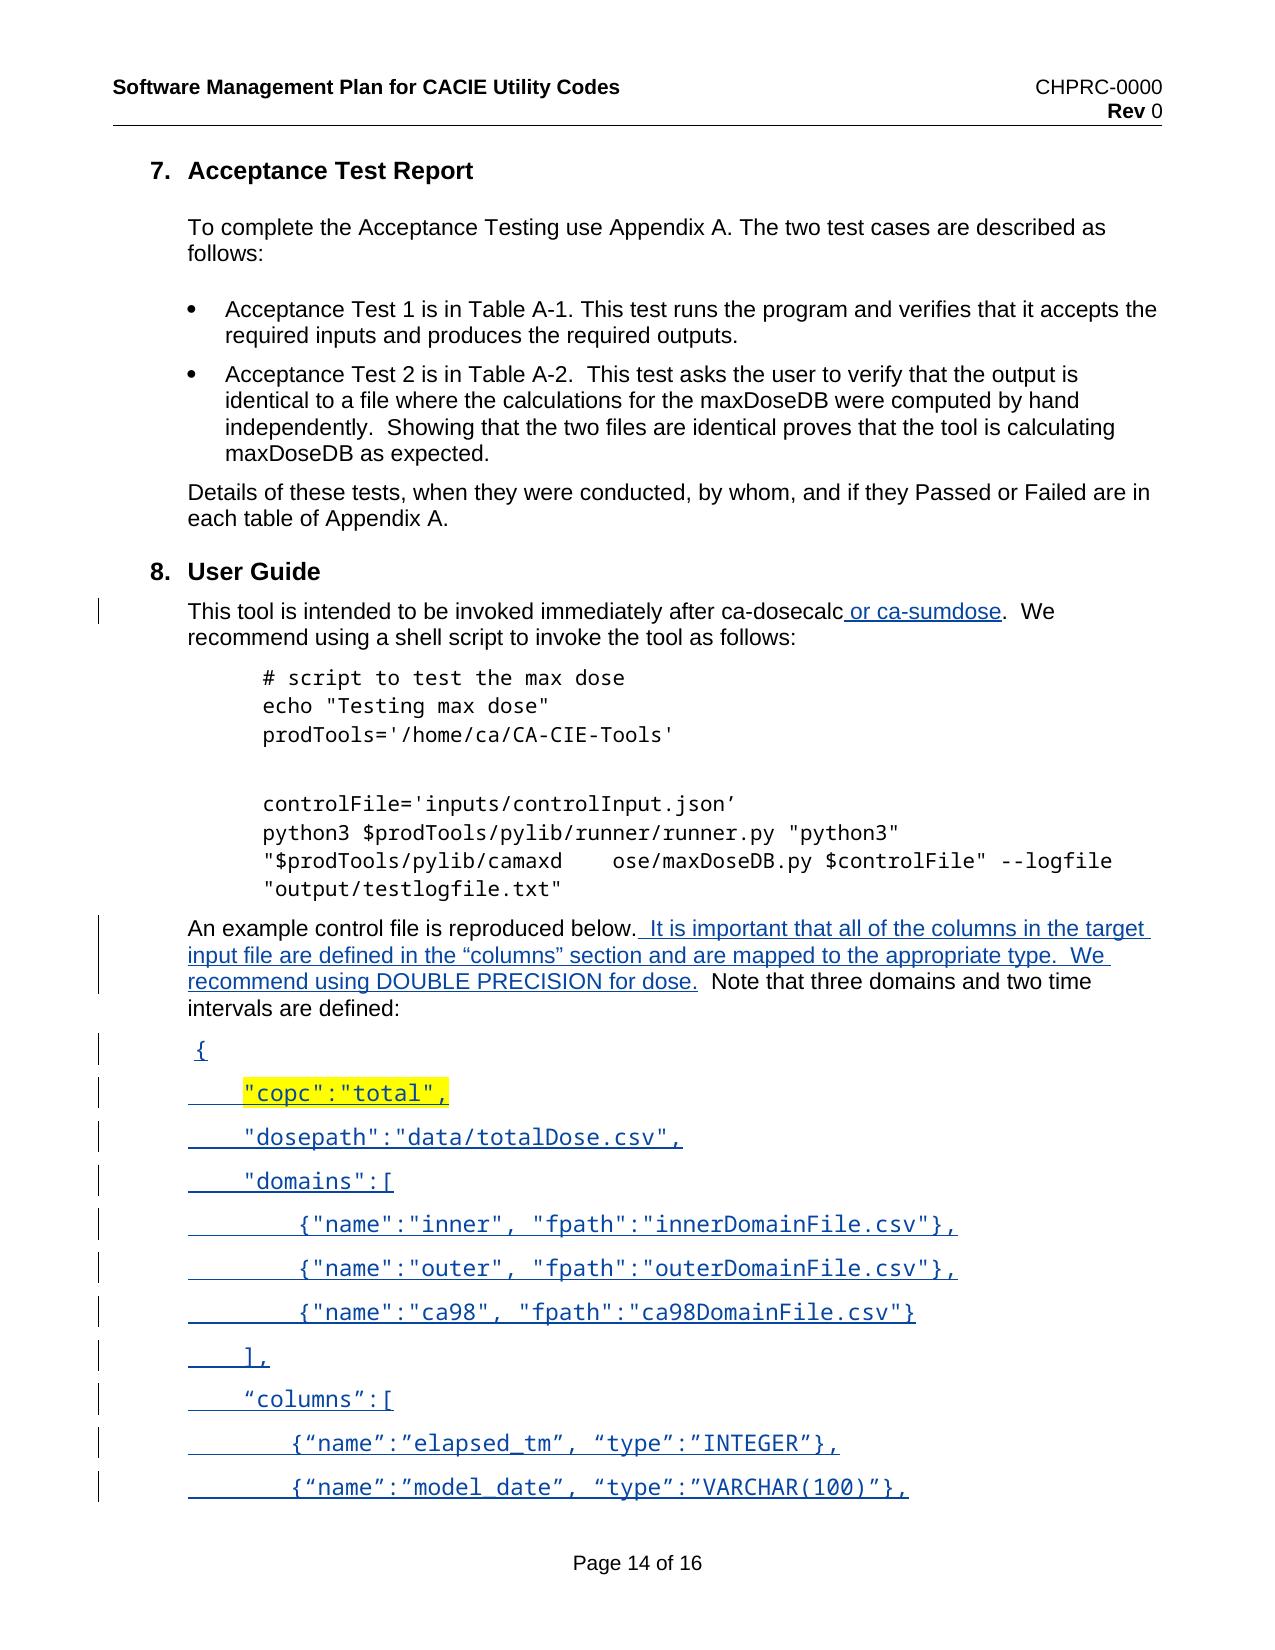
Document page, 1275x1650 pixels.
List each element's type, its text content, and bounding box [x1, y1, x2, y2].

text controlFile='inputs/controlInput.json’ python3 $prodTools/pylib/runner/runner.py "python3" "$prodTools/pylib/camaxd ose/maxDoseDB.py $controlFile" --logfile "output/testlogfile.txt" [262, 761, 1162, 903]
text This tool is intended to be invoked immediately after ca-dosecalc. We recommend using a shell script to invoke the tool as follows: [187, 598, 1162, 650]
list Acceptance Test 1 is in Table A-1. This test runs the program and verifies that it accepts the required inputs and produces the required outputs. [187, 296, 1162, 348]
text To complete the Acceptance Testing use Appendix A. The two test cases are described as follows: [187, 214, 1162, 266]
text An example control file is reproduced below. Note that three domains and two time intervals are defined: [187, 915, 1162, 1021]
text Details of these tests, when they were conducted, by whom, and if they Passed or Failed are in each table of Appendix A. [187, 479, 1162, 531]
subtitle Acceptance Test Report [150, 156, 1162, 184]
subtitle User Guide [150, 556, 1162, 585]
text # script to test the max dose echo "Testing max dose" prodTools='/home/ca/CA-CIE-Tools' [262, 663, 1162, 748]
list Acceptance Test 2 is in Table A-2. This test asks the user to verify that the output is identical to a file where the calculations for the maxDoseDB were computed by hand independently. Showing that the two files are identical proves that the tool is calculating maxDoseDB as expected. [187, 361, 1162, 466]
